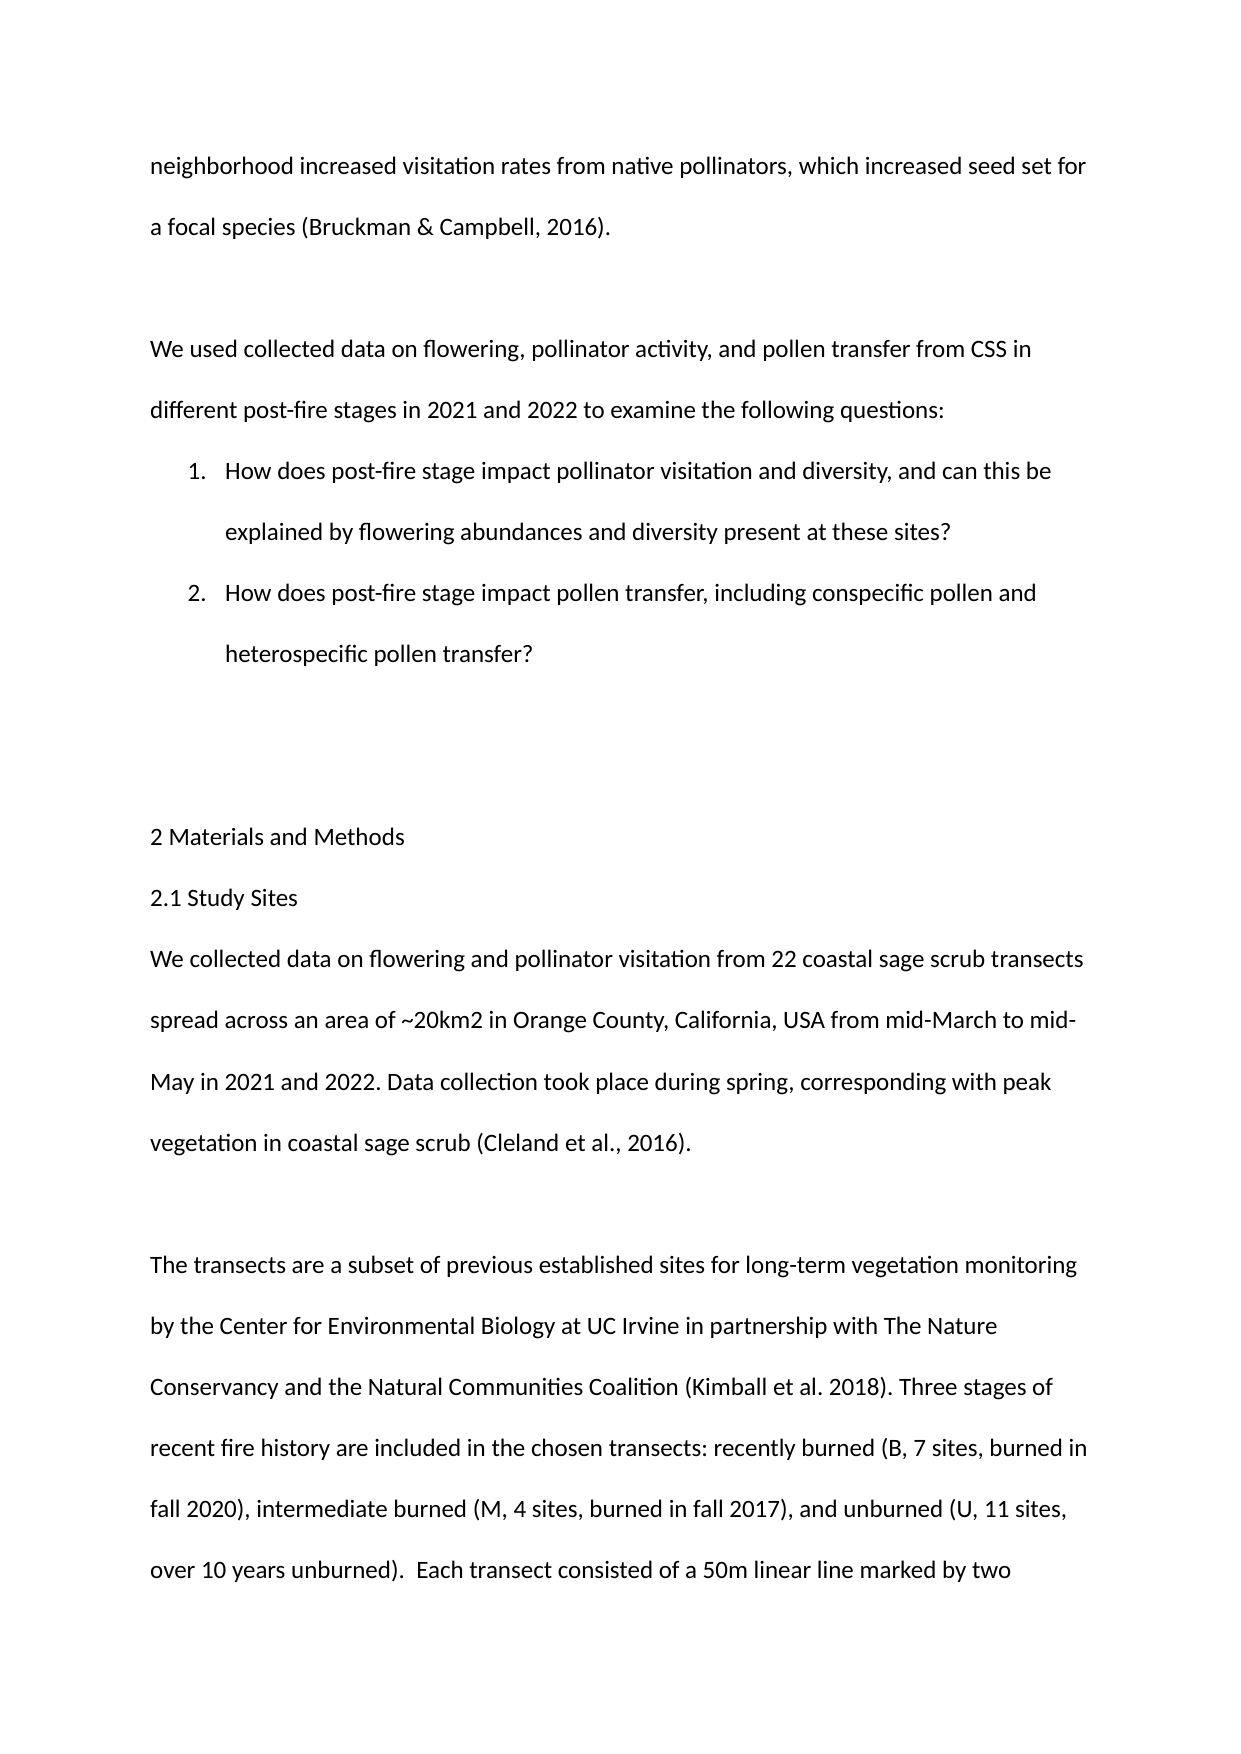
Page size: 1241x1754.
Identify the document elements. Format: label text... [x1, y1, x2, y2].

list How does post-fire stage impact pollinator visitation and diversity, and can this be explained by flowering abundances and diversity present at these sites? [187, 455, 1090, 547]
text We collected data on flowering and pollinator visitation from 22 coastal sage scrub transects spread across an area of ~20km2 in Orange County, California, USA from mid-March to mid-May in 2021 and 2022. Data collection took place during spring, corresponding with peak vegetation in coastal sage scrub (Cleland et al., 2016). [150, 943, 1090, 1157]
list How does post-fire stage impact pollen transfer, including conspecific pollen and heterospecific pollen transfer? [187, 577, 1090, 669]
text 2 Materials and Methods [150, 821, 1090, 852]
text We used collected data on flowering, pollinator activity, and pollen transfer from CSS in different post-fire stages in 2021 and 2022 to examine the following questions: [150, 333, 1090, 425]
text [150, 150, 1090, 242]
text 2.1 Study Sites [150, 882, 1090, 913]
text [150, 1249, 1090, 1584]
